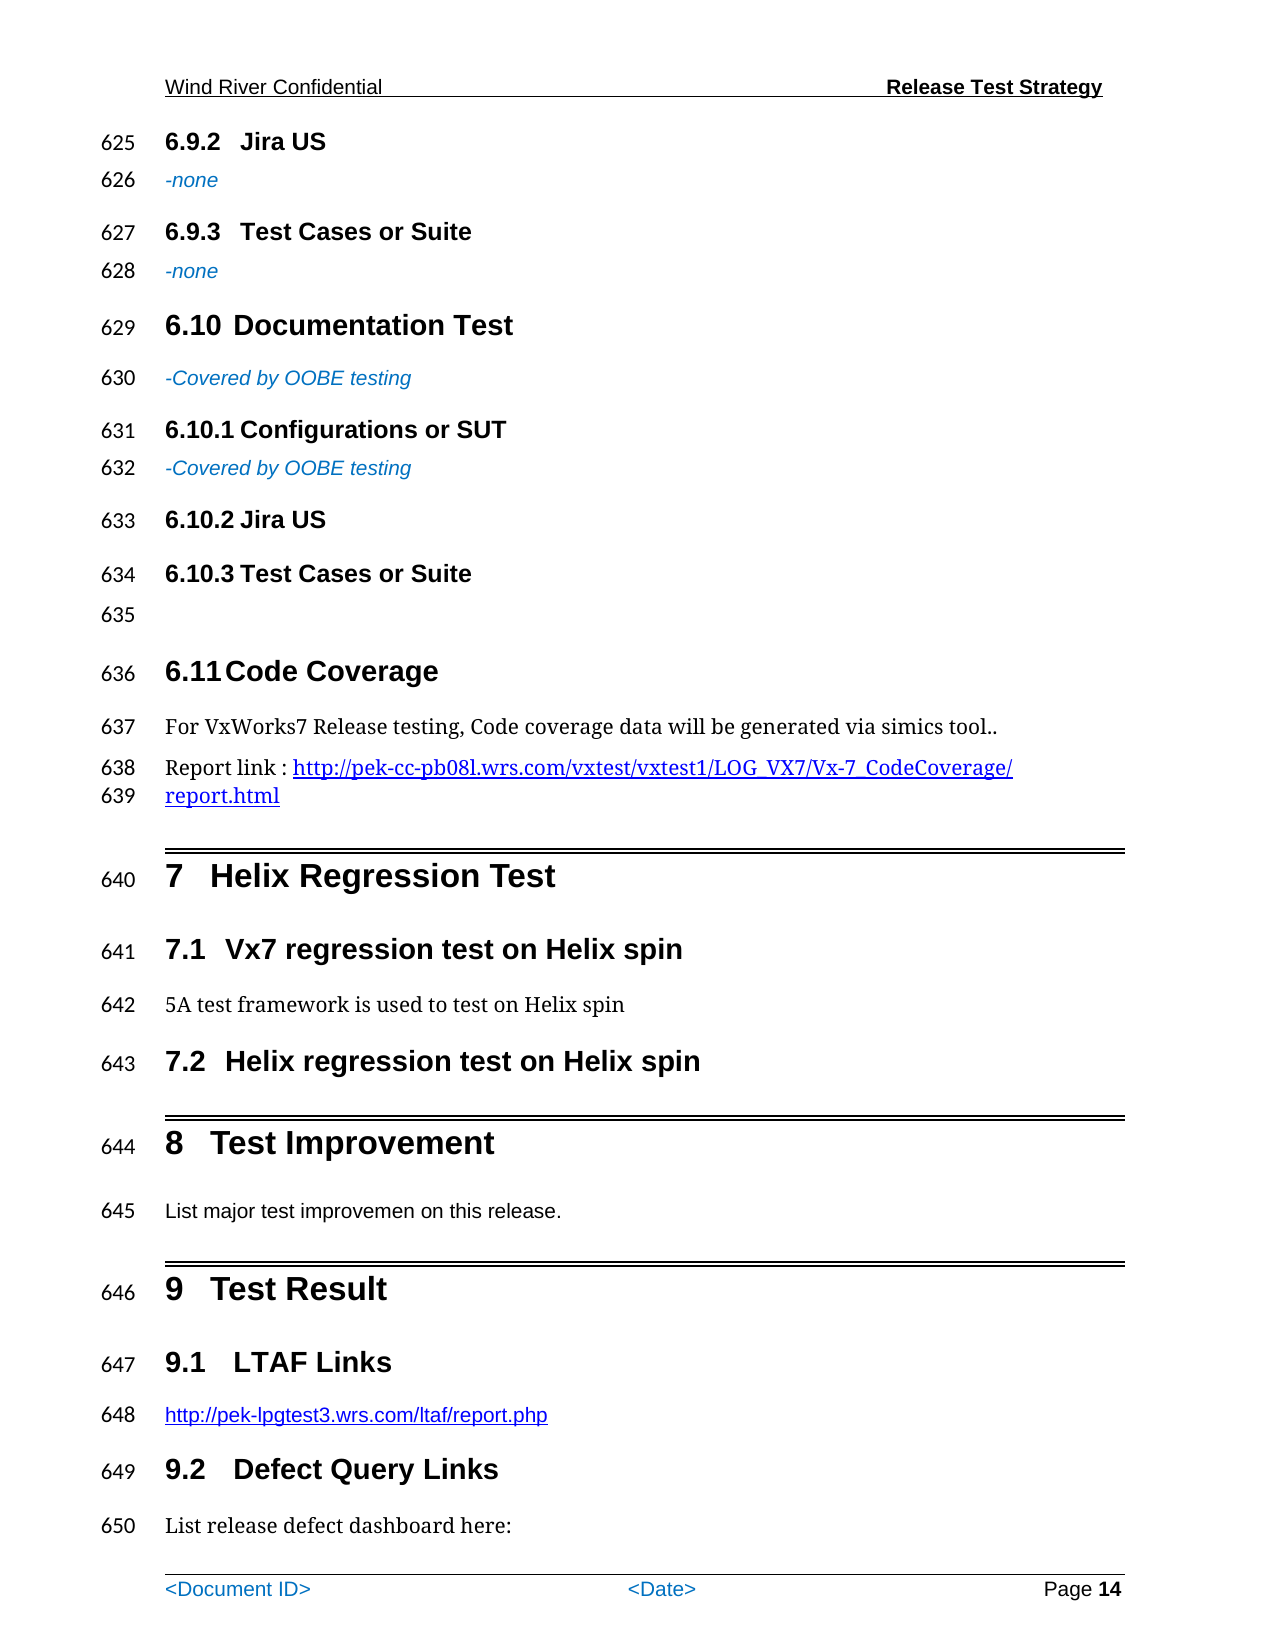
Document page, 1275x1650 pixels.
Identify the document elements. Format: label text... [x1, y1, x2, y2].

subtitle Jira US [165, 127, 1125, 156]
text -none [165, 258, 1125, 282]
subtitle LTAF Links [165, 1345, 1125, 1378]
subtitle Helix Regression Test [165, 854, 1125, 894]
text 5A test framework is used to test on Helix spin [165, 990, 1125, 1019]
subtitle Test Result [165, 1267, 1125, 1307]
subtitle Vx7 regression test on Helix spin [165, 932, 1125, 965]
text List major test improvemen on this release. [165, 1199, 1125, 1223]
text -Covered by OOBE testing [165, 366, 1125, 390]
subtitle Documentation Test [165, 307, 1125, 341]
subtitle Helix regression test on Helix spin [165, 1044, 1125, 1077]
text List release defect dashboard here: [165, 1511, 1125, 1539]
text -Covered by OOBE testing [165, 456, 1125, 480]
subtitle Configurations or SUT [165, 415, 1125, 444]
subtitle Jira US [165, 505, 1125, 534]
text Report link : http://pek-cc-pb08l.wrs.com/vxtest/vxtest1/LOG_VX7/Vx-7_CodeCoverage/report.html [165, 753, 1125, 810]
subtitle Code Coverage [165, 654, 1125, 687]
text -none [165, 168, 1125, 192]
subtitle Defect Query Links [165, 1452, 1125, 1486]
subtitle Test Improvement [165, 1121, 1125, 1162]
text For VxWorks7 Release testing, Code coverage data will be generated via simics tool.. [165, 712, 1125, 741]
text http://pek-lpgtest3.wrs.com/ltaf/report.php [165, 1403, 1125, 1427]
subtitle Test Cases or Suite [165, 559, 1125, 588]
subtitle Test Cases or Suite [165, 217, 1125, 246]
